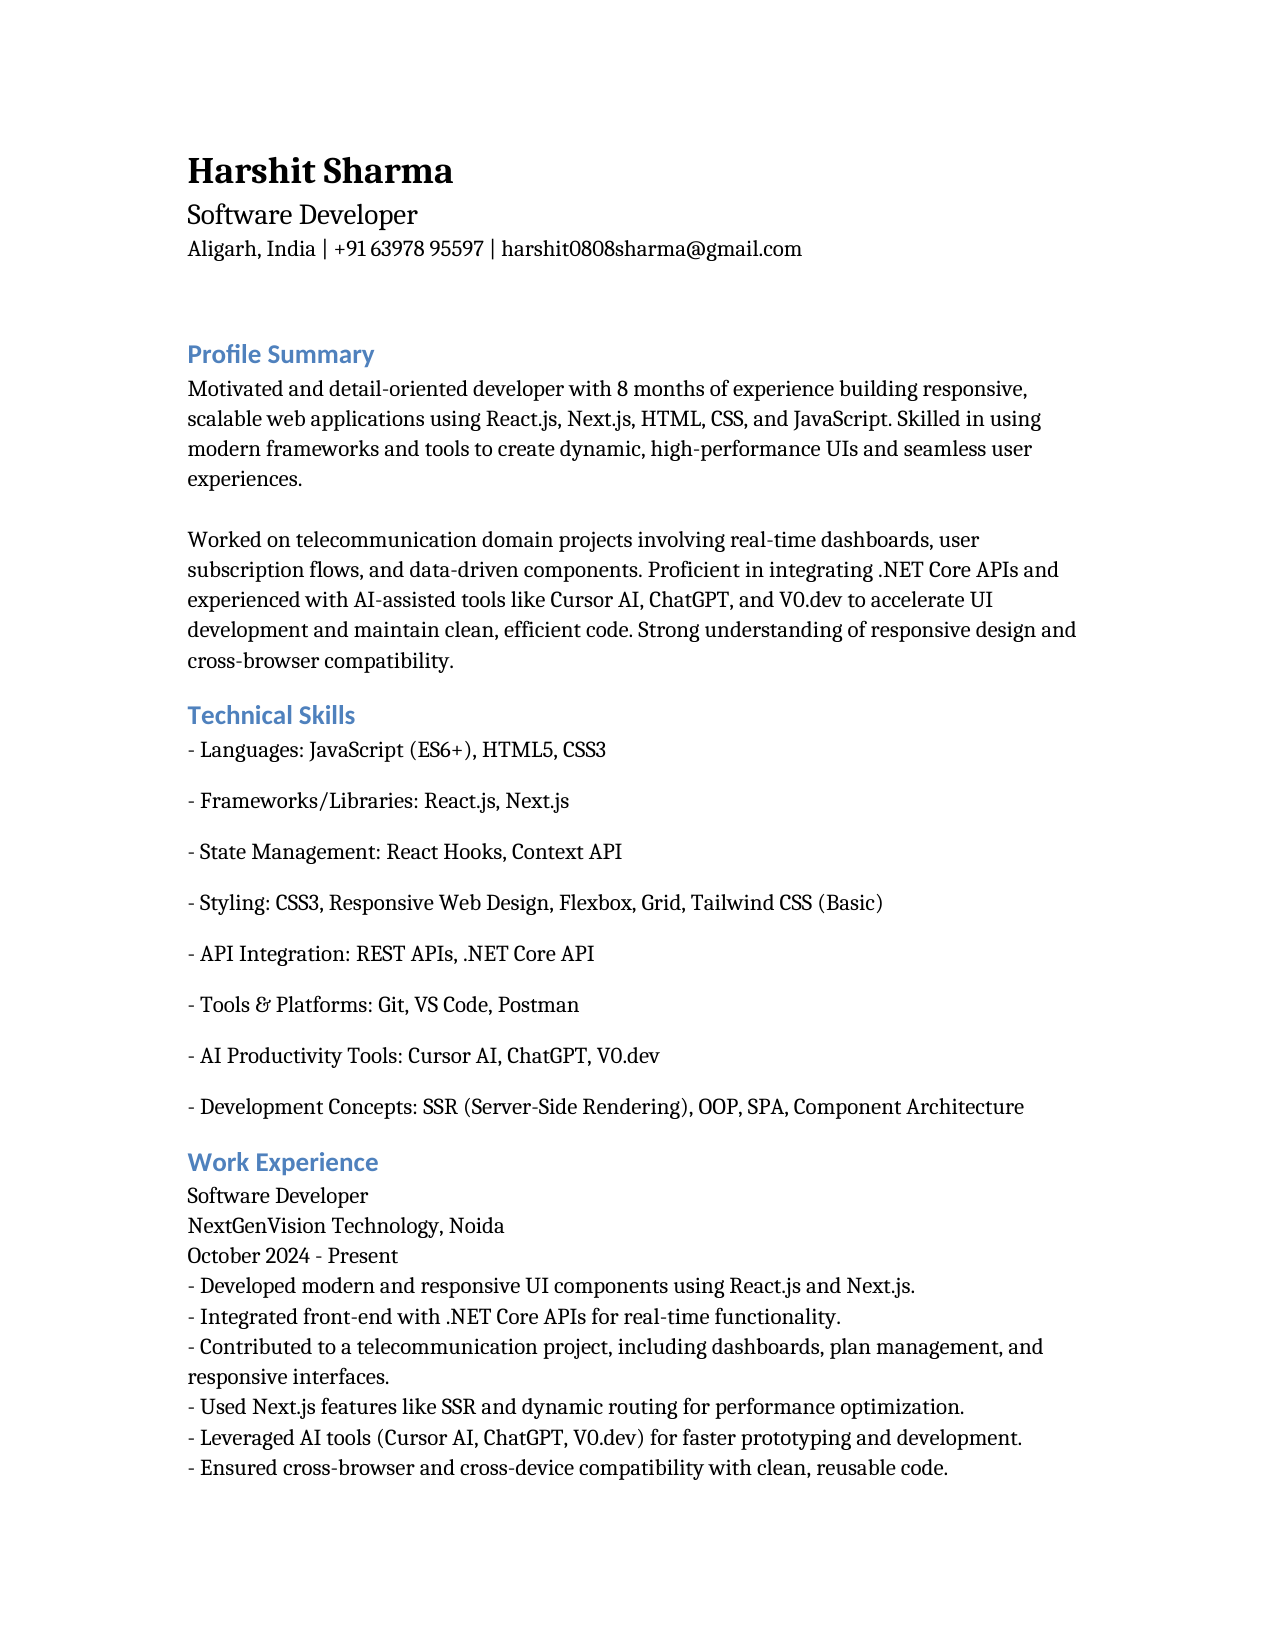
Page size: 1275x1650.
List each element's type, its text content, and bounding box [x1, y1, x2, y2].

text - Styling: CSS3, Responsive Web Design, Flexbox, Grid, Tailwind CSS (Basic) [187, 889, 1087, 916]
text - AI Productivity Tools: Cursor AI, ChatGPT, V0.dev [187, 1043, 1087, 1069]
text - API Integration: REST APIs, .NET Core API [187, 941, 1087, 967]
text - Tools & Platforms: Git, VS Code, Postman [187, 992, 1087, 1018]
subtitle Technical Skills [187, 698, 1087, 731]
text Harshit Sharma Software Developer Aligarh, India | +91 63978 95597 | harshit0808sharma@gmail.com [187, 150, 1087, 262]
text - State Management: React Hooks, Context API [187, 838, 1087, 865]
subtitle Work Experience [187, 1145, 1087, 1178]
text - Frameworks/Libraries: React.js, Next.js [187, 787, 1087, 814]
text - Languages: JavaScript (ES6+), HTML5, CSS3 [187, 736, 1087, 763]
subtitle Profile Summary [187, 338, 1087, 371]
text - Development Concepts: SSR (Server-Side Rendering), OOP, SPA, Component Architecture [187, 1094, 1087, 1120]
text Motivated and detail-oriented developer with 8 months of experience building responsive, scalable web applications using React.js, Next.js, HTML, CSS, and JavaScript. Skilled in using modern frameworks and tools to create dynamic, high-performance UIs and seamless user experiences. Worked on telecommunication domain projects involving real-time dashboards, user subscription flows, and data-driven components. Proficient in integrating .NET Core APIs and experienced with AI-assisted tools like Cursor AI, ChatGPT, and V0.dev to accelerate UI development and maintain clean, efficient code. Strong understanding of responsive design and cross-browser compatibility. [187, 376, 1087, 674]
text Software Developer NextGenVision Technology, Noida October 2024 - Present - Developed modern and responsive UI components using React.js and Next.js. - Integrated front-end with .NET Core APIs for real-time functionality. - Contributed to a telecommunication project, including dashboards, plan management, and responsive interfaces. - Used Next.js features like SSR and dynamic routing for performance optimization. - Leveraged AI tools (Cursor AI, ChatGPT, V0.dev) for faster prototyping and development. - Ensured cross-browser and cross-device compatibility with clean, reusable code. [187, 1183, 1087, 1481]
